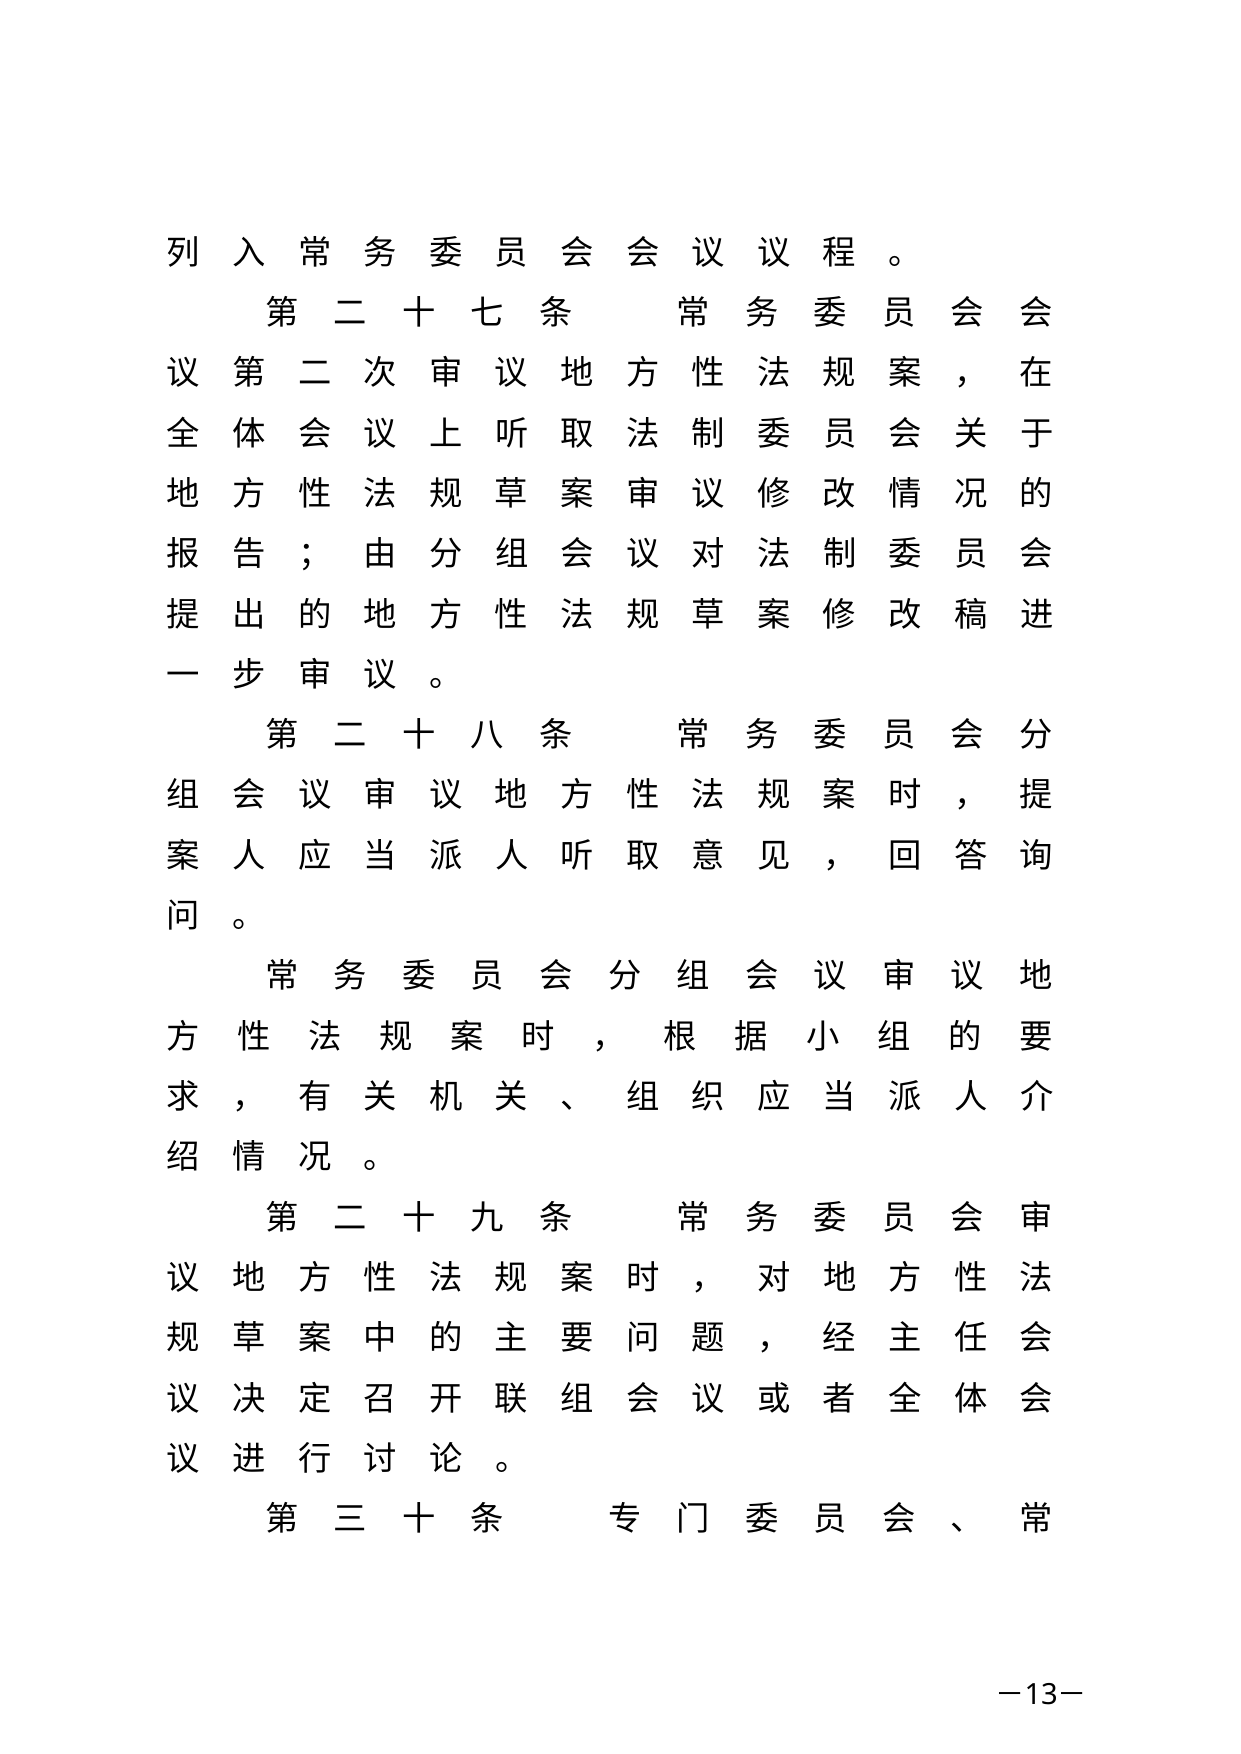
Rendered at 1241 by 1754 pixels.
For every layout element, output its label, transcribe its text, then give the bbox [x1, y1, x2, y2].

text 第二十八条 常务委员会分组会议审议地方性法规案时，提案人应当派人听取意见，回答询问。 [167, 702, 1085, 943]
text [167, 219, 1085, 280]
text 第二十七条 常务委员会会议第二次审议地方性法规案，在全体会议上听取法制委员会关于地方性法规草案审议修改情况的报告；由分组会议对法制委员会提出的地方性法规草案修改稿进一步审议。 [167, 280, 1085, 702]
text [167, 1486, 1085, 1546]
text 第二十九条 常务委员会审议地方性法规案时，对地方性法规草案中的主要问题，经主任会议决定召开联组会议或者全体会议进行讨论。 [167, 1184, 1085, 1486]
text 常务委员会分组会议审议地方性法规案时，根据小组的要求，有关机关、组织应当派人介绍情况。 [167, 943, 1085, 1184]
